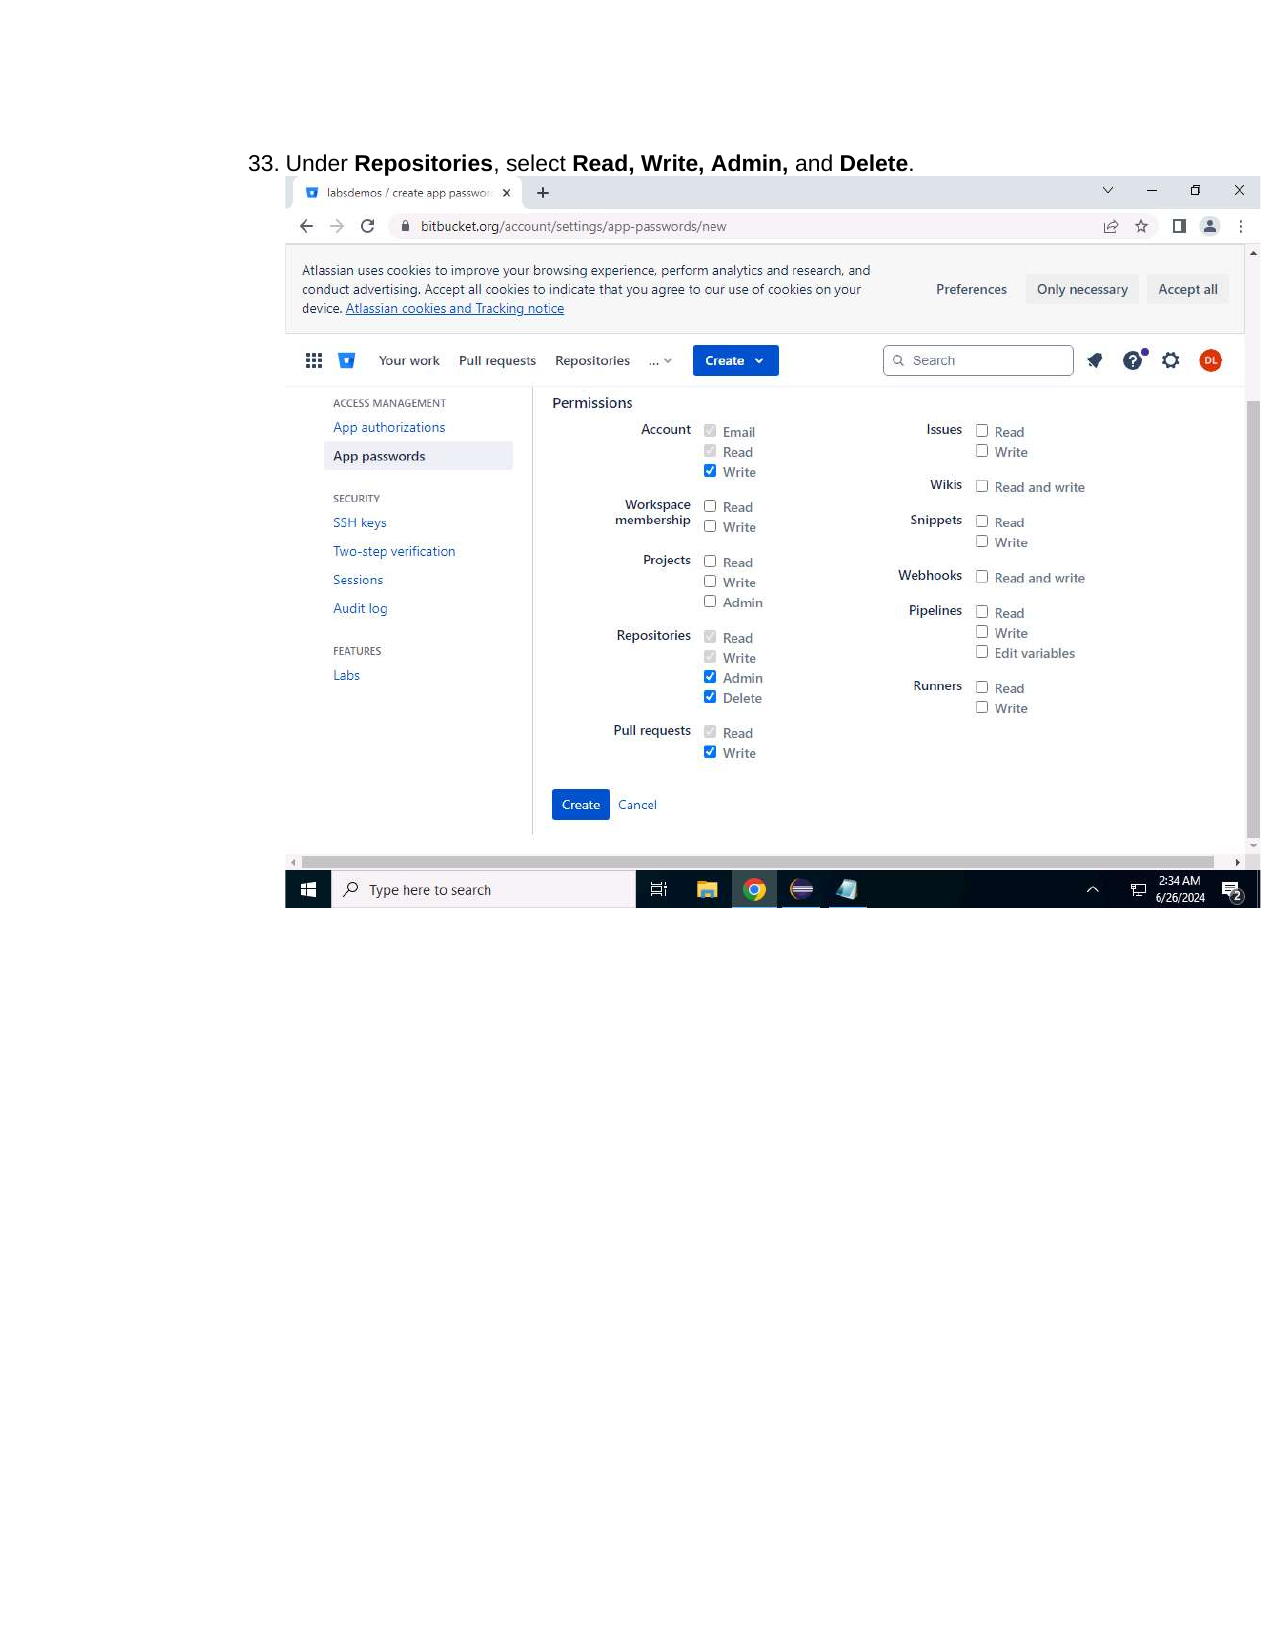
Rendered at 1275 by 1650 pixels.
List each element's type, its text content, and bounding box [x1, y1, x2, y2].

picture [285, 176, 1261, 908]
